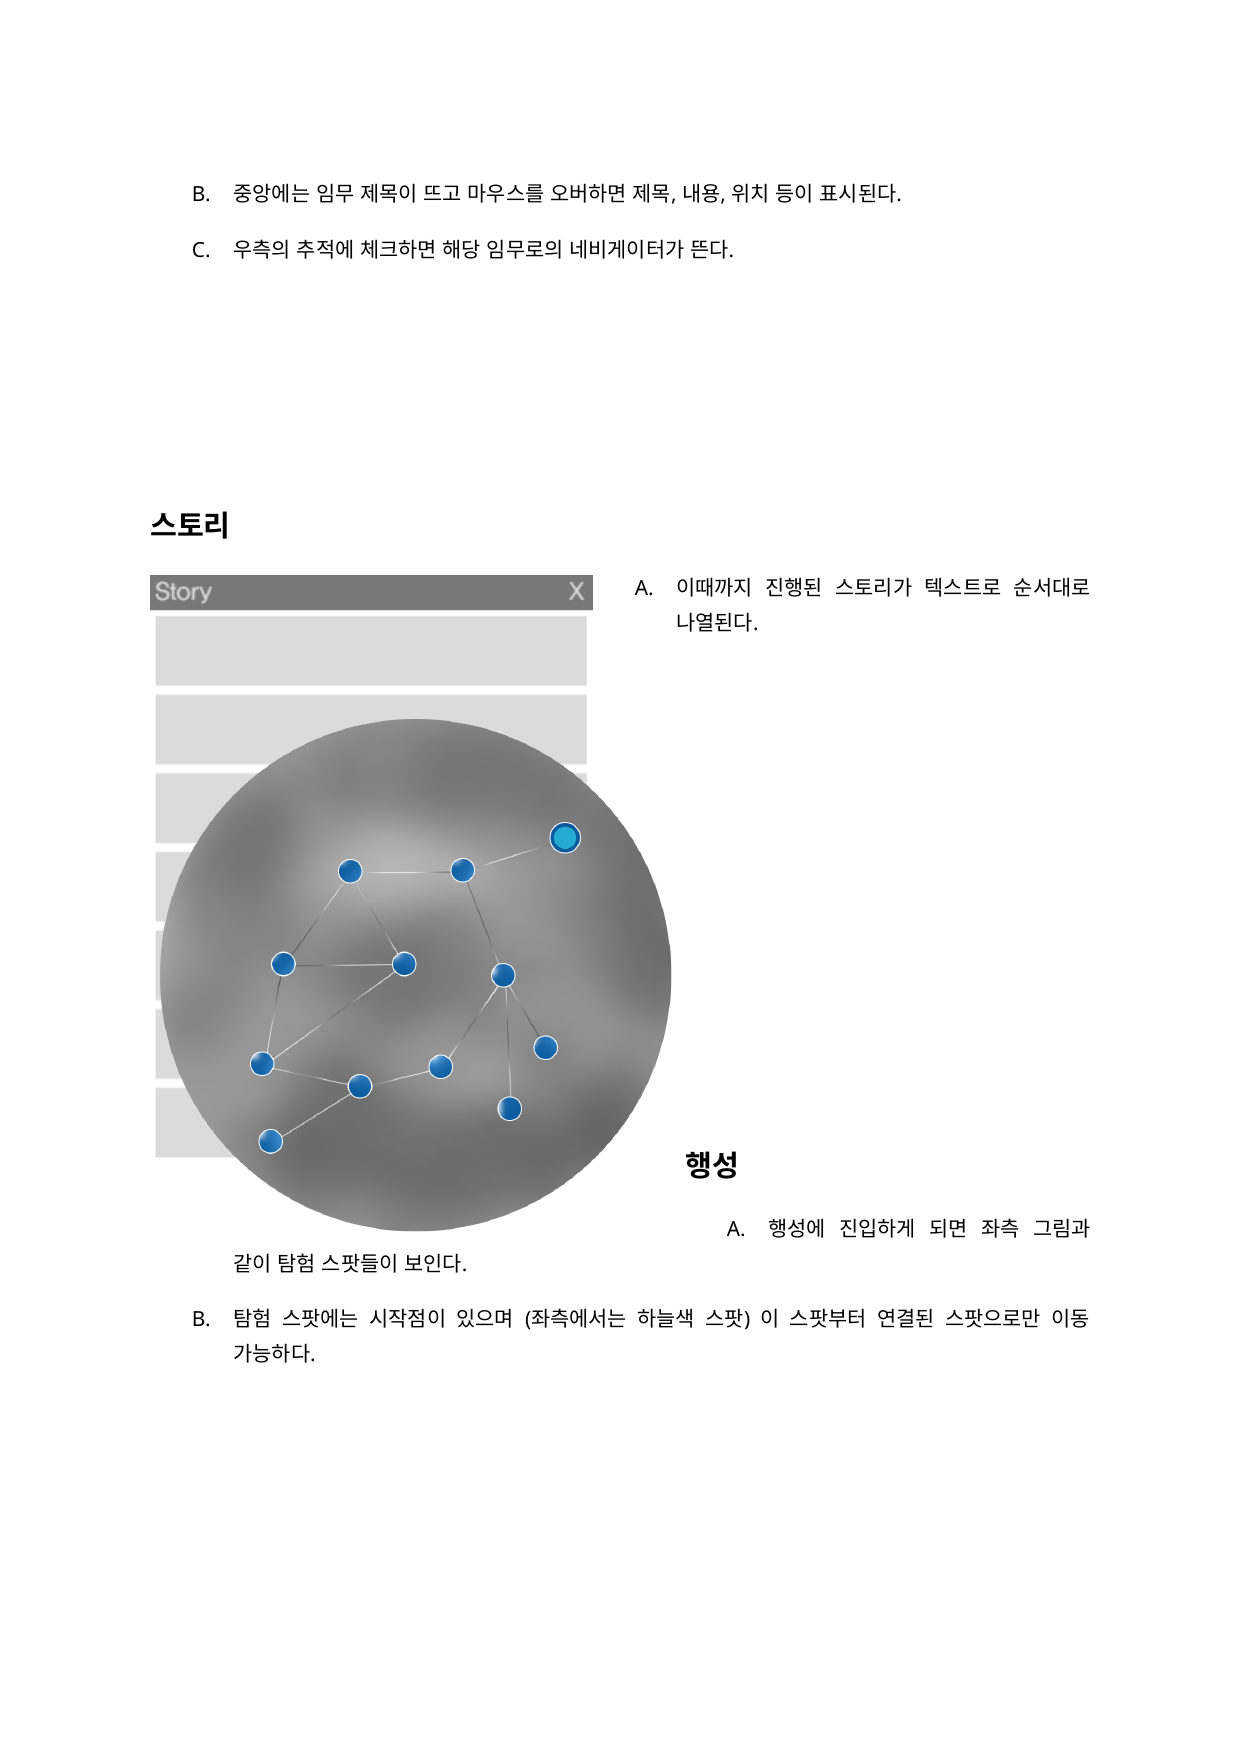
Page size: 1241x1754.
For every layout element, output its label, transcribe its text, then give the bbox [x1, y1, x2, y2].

text 행성 [685, 1143, 1090, 1185]
list 행성에 진입하게 되면 좌측 그림과 같이 탐험 스팟들이 보인다. [192, 1212, 1090, 1277]
list 탐험 스팟에는 시작점이 있으며 (좌측에서는 하늘색 스팟) 이 스팟부터 연결된 스팟으로만 이동 가능하다. [192, 1303, 1090, 1368]
list 중앙에는 임무 제목이 뜨고 마우스를 오버하면 제목, 내용, 위치 등이 표시된다. [192, 177, 1090, 207]
list 우측의 추적에 체크하면 해당 임무로의 네비게이터가 뜬다. [192, 233, 1090, 263]
list 이때까지 진행된 스토리가 텍스트로 순서대로 나열된다. [192, 572, 1090, 637]
picture [150, 575, 685, 1243]
text 스토리 [150, 502, 1090, 544]
